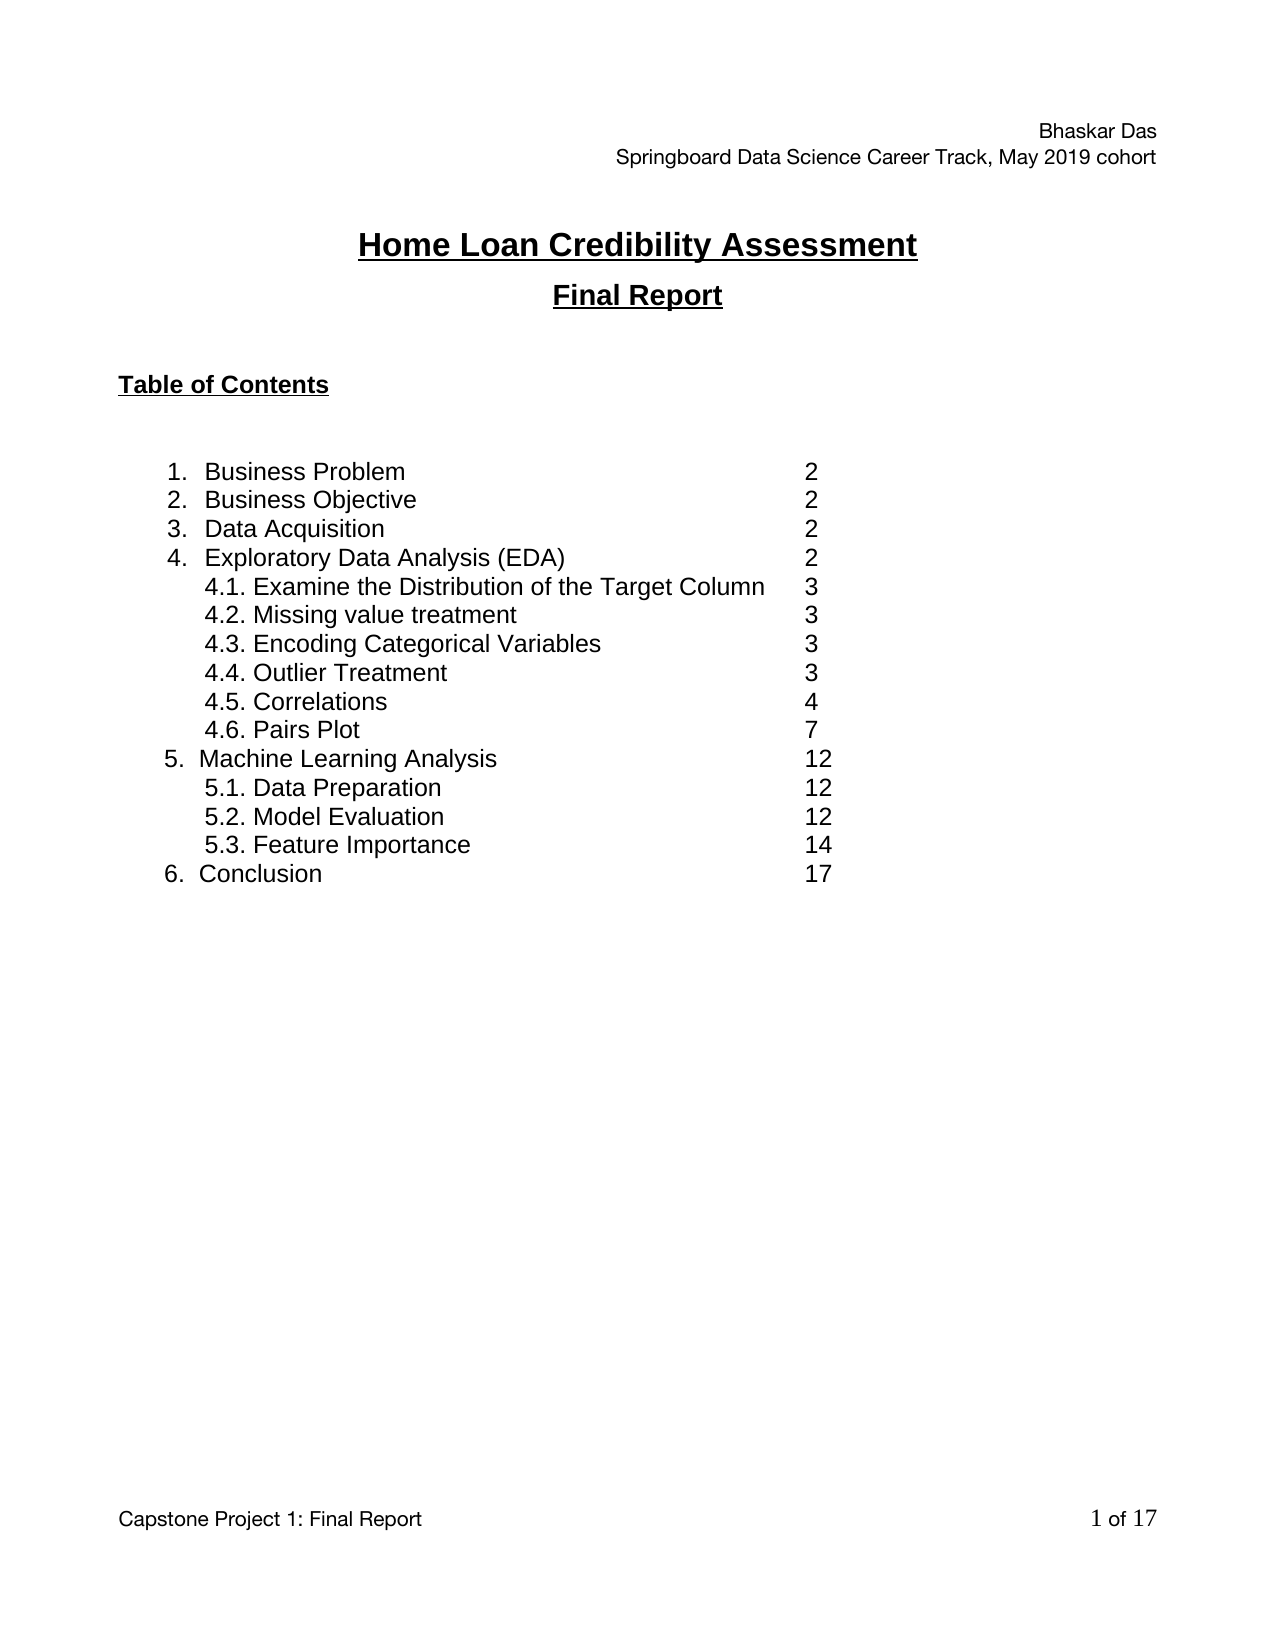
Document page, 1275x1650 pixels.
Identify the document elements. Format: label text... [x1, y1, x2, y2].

table_cell 2 [793, 485, 1157, 514]
table_cell Business Objective [118, 485, 793, 514]
table_cell 4.1. Examine the Distribution of the Target Column [118, 571, 793, 600]
table_cell 12 [793, 744, 1157, 773]
text Home Loan Credibility Assessment [118, 225, 1157, 264]
table_cell 4 [793, 686, 1157, 715]
table_cell 4.4. Outlier Treatment [118, 658, 793, 686]
table_cell 4.5. Correlations [118, 686, 793, 715]
table_cell 4.6. Pairs Plot [118, 715, 793, 744]
table_cell 4.2. Missing value treatment [118, 600, 793, 629]
table_cell 17 [793, 859, 1157, 888]
table_cell 5.3. Feature Importance [118, 830, 793, 859]
text Table of Contents [118, 370, 1157, 398]
table_cell 3 [793, 629, 1157, 658]
table_cell 12 [793, 773, 1157, 801]
table_cell 4.3. Encoding Categorical Variables [118, 629, 793, 658]
table_cell 7 [793, 715, 1157, 744]
table_cell 14 [793, 830, 1157, 859]
table_cell 5.1. Data Preparation [118, 773, 793, 801]
table_cell 3 [793, 571, 1157, 600]
text Final Report [118, 278, 1157, 312]
table_cell 3 [793, 658, 1157, 686]
table_cell Exploratory Data Analysis (EDA) [118, 543, 793, 571]
table_cell 6. Conclusion [118, 859, 793, 888]
table_cell 3 [793, 600, 1157, 629]
table_cell 5.2. Model Evaluation [118, 801, 793, 830]
table_header Business Problem [118, 456, 793, 485]
table_header 2 [793, 456, 1157, 485]
table_cell 2 [793, 514, 1157, 543]
table_cell 12 [793, 801, 1157, 830]
table_cell 5. Machine Learning Analysis [118, 744, 793, 773]
table_cell Data Acquisition [118, 514, 793, 543]
table_cell 2 [793, 543, 1157, 571]
